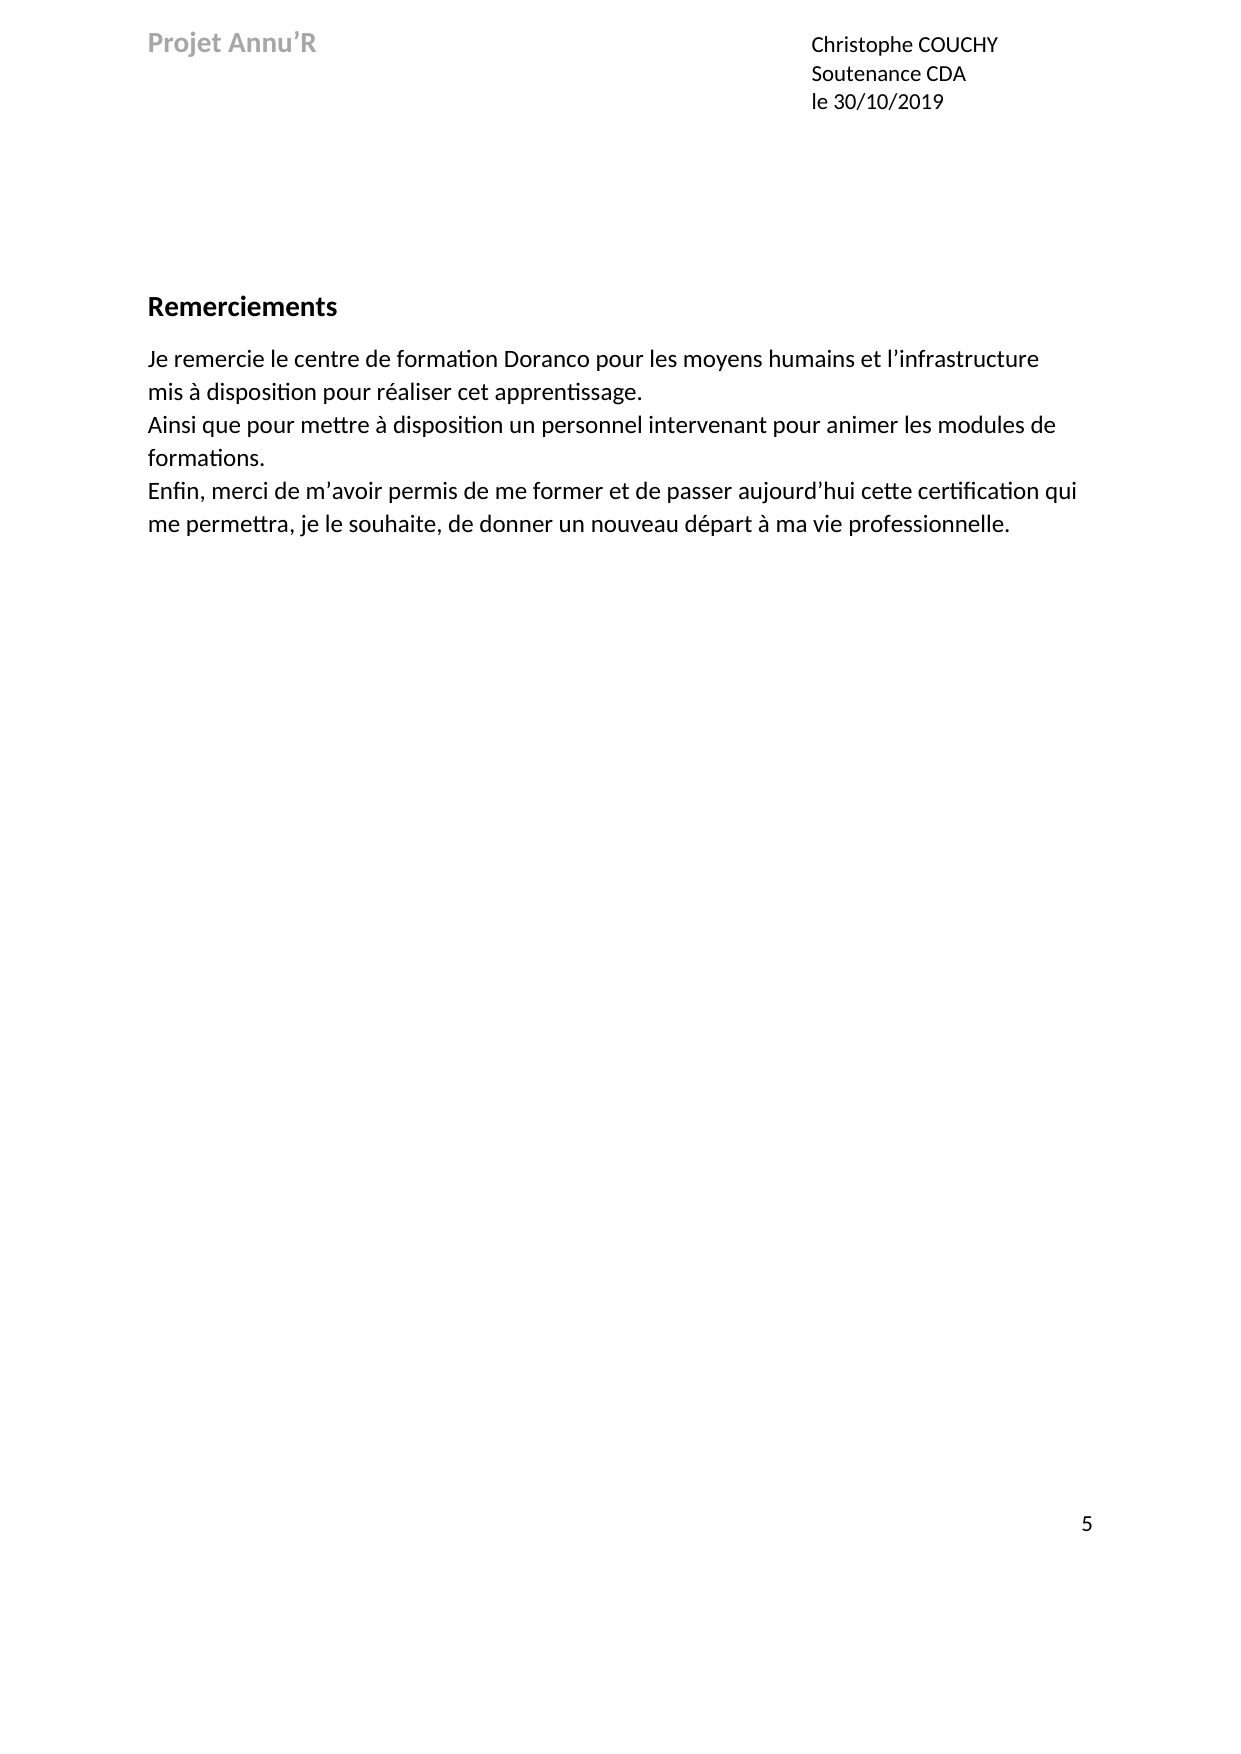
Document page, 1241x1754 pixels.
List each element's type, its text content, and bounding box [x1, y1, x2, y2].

text Je remercie le centre de formation Doranco pour les moyens humains et l’infrastructure mis à disposition pour réaliser cet apprentissage. Ainsi que pour mettre à disposition un personnel intervenant pour animer les modules de formations. Enfin, merci de m’avoir permis de me former et de passer aujourd’hui cette certification qui me permettra, je le souhaite, de donner un nouveau départ à ma vie professionnelle. [148, 343, 1093, 538]
text Remerciements [148, 288, 1093, 324]
